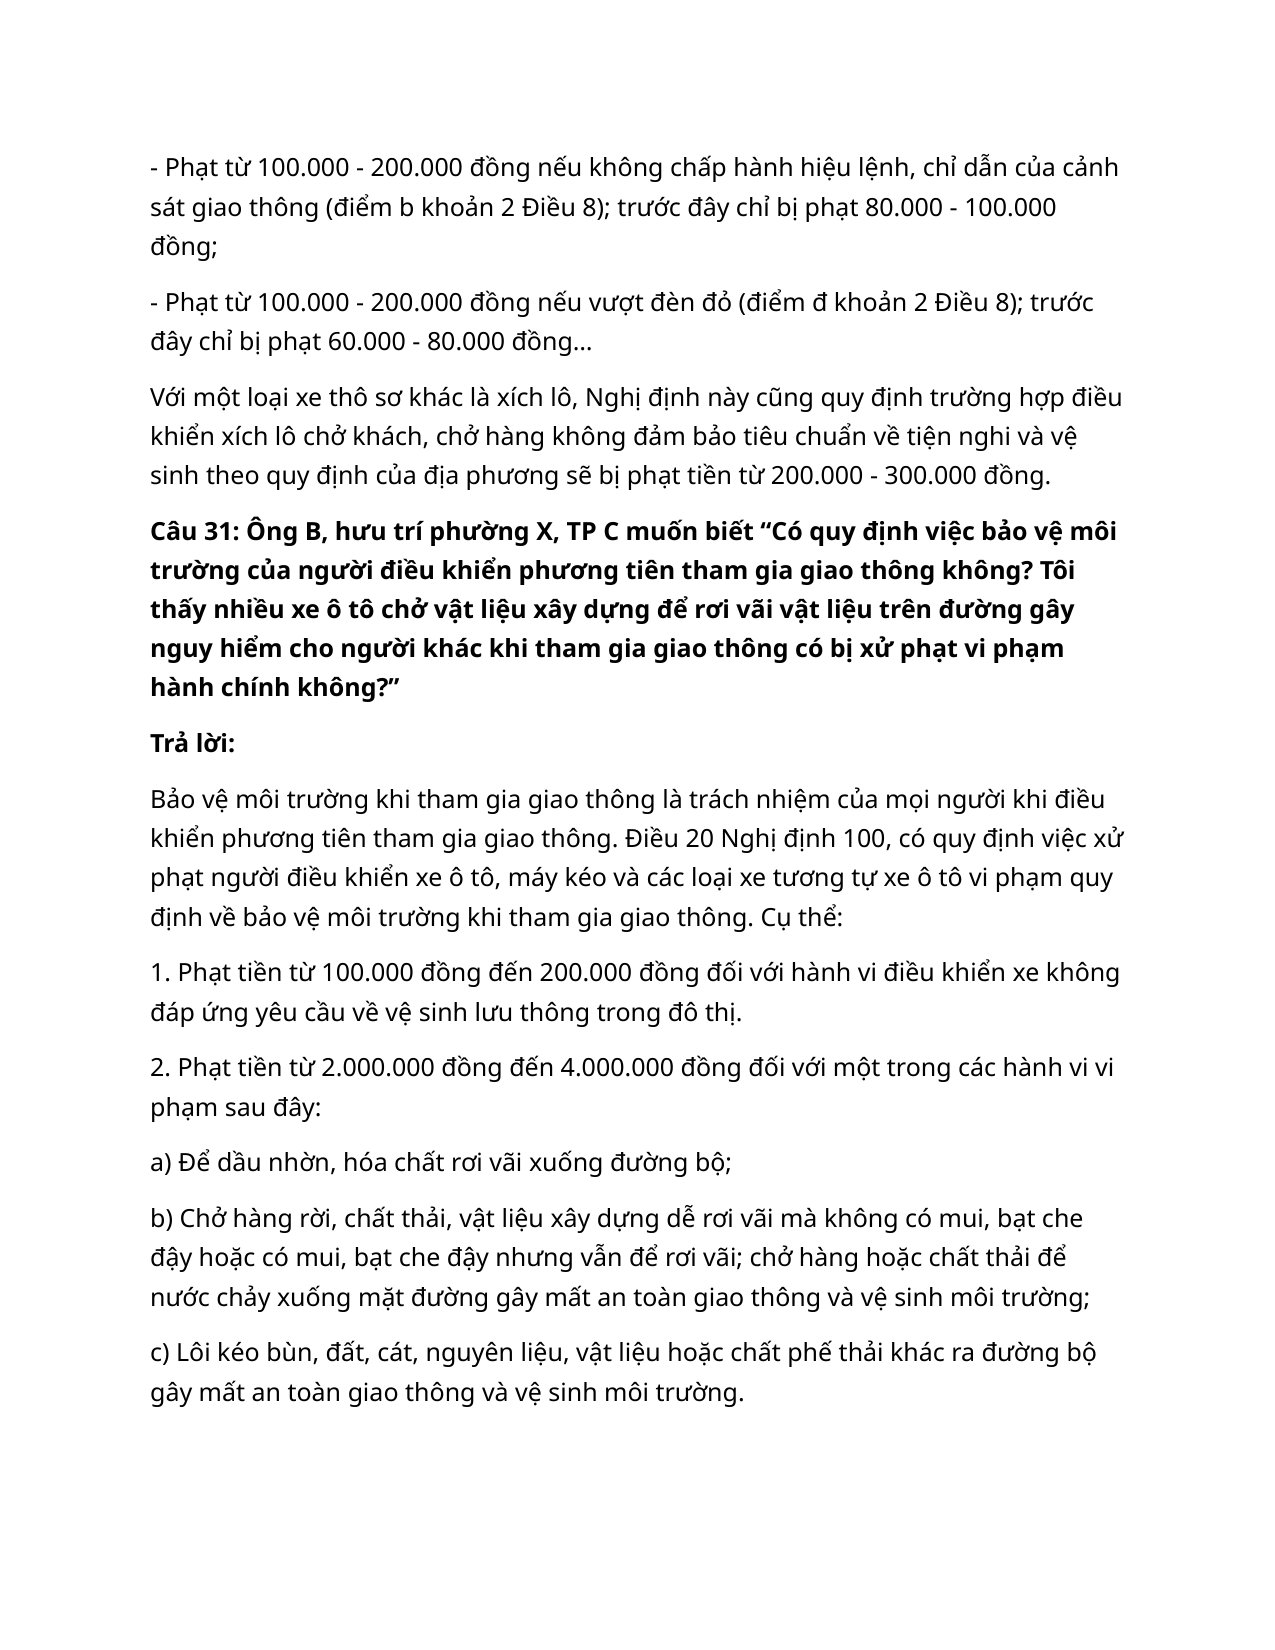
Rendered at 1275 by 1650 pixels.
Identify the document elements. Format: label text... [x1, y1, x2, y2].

text c) Lôi kéo bùn, đất, cát, nguyên liệu, vật liệu hoặc chất phế thải khác ra đường bộ gây mất an toàn giao thông và vệ sinh môi trường. [150, 1335, 1125, 1408]
text Câu 31: Ông B, hưu trí phường X, TP C muốn biết “Có quy định việc bảo vệ môi trường của người điều khiển phương tiên tham gia giao thông không? Tôi thấy nhiều xe ô tô chở vật liệu xây dựng để rơi vãi vật liệu trên đường gây nguy hiểm cho người khác khi tham gia giao thông có bị xử phạt vi phạm hành chính không?” [150, 513, 1125, 704]
text Trả lời: [150, 726, 1125, 760]
text 1. Phạt tiền từ 100.000 đồng đến 200.000 đồng đối với hành vi điều khiển xe không đáp ứng yêu cầu về vệ sinh lưu thông trong đô thị. [150, 955, 1125, 1028]
text 2. Phạt tiền từ 2.000.000 đồng đến 4.000.000 đồng đối với một trong các hành vi vi phạm sau đây: [150, 1050, 1125, 1123]
text - Phạt từ 100.000 - 200.000 đồng nếu vượt đèn đỏ (điểm đ khoản 2 Điều 8); trước đây chỉ bị phạt 60.000 - 80.000 đồng… [150, 284, 1125, 357]
text Với một loại xe thô sơ khác là xích lô, Nghị định này cũng quy định trường hợp điều khiển xích lô chở khách, chở hàng không đảm bảo tiêu chuẩn về tiện nghi và vệ sinh theo quy định của địa phương sẽ bị phạt tiền từ 200.000 - 300.000 đồng. [150, 379, 1125, 492]
text a) Để dầu nhờn, hóa chất rơi vãi xuống đường bộ; [150, 1145, 1125, 1179]
text b) Chở hàng rời, chất thải, vật liệu xây dựng dễ rơi vãi mà không có mui, bạt che đậy hoặc có mui, bạt che đậy nhưng vẫn để rơi vãi; chở hàng hoặc chất thải để nước chảy xuống mặt đường gây mất an toàn giao thông và vệ sinh môi trường; [150, 1201, 1125, 1313]
text Bảo vệ môi trường khi tham gia giao thông là trách nhiệm của mọi người khi điều khiển phương tiên tham gia giao thông. Điều 20 Nghị định 100, có quy định việc xử phạt người điều khiển xe ô tô, máy kéo và các loại xe tương tự xe ô tô vi phạm quy định về bảo vệ môi trường khi tham gia giao thông. Cụ thể: [150, 782, 1125, 933]
text - Phạt từ 100.000 - 200.000 đồng nếu không chấp hành hiệu lệnh, chỉ dẫn của cảnh sát giao thông (điểm b khoản 2 Điều 8); trước đây chỉ bị phạt 80.000 - 100.000 đồng; [150, 150, 1125, 262]
